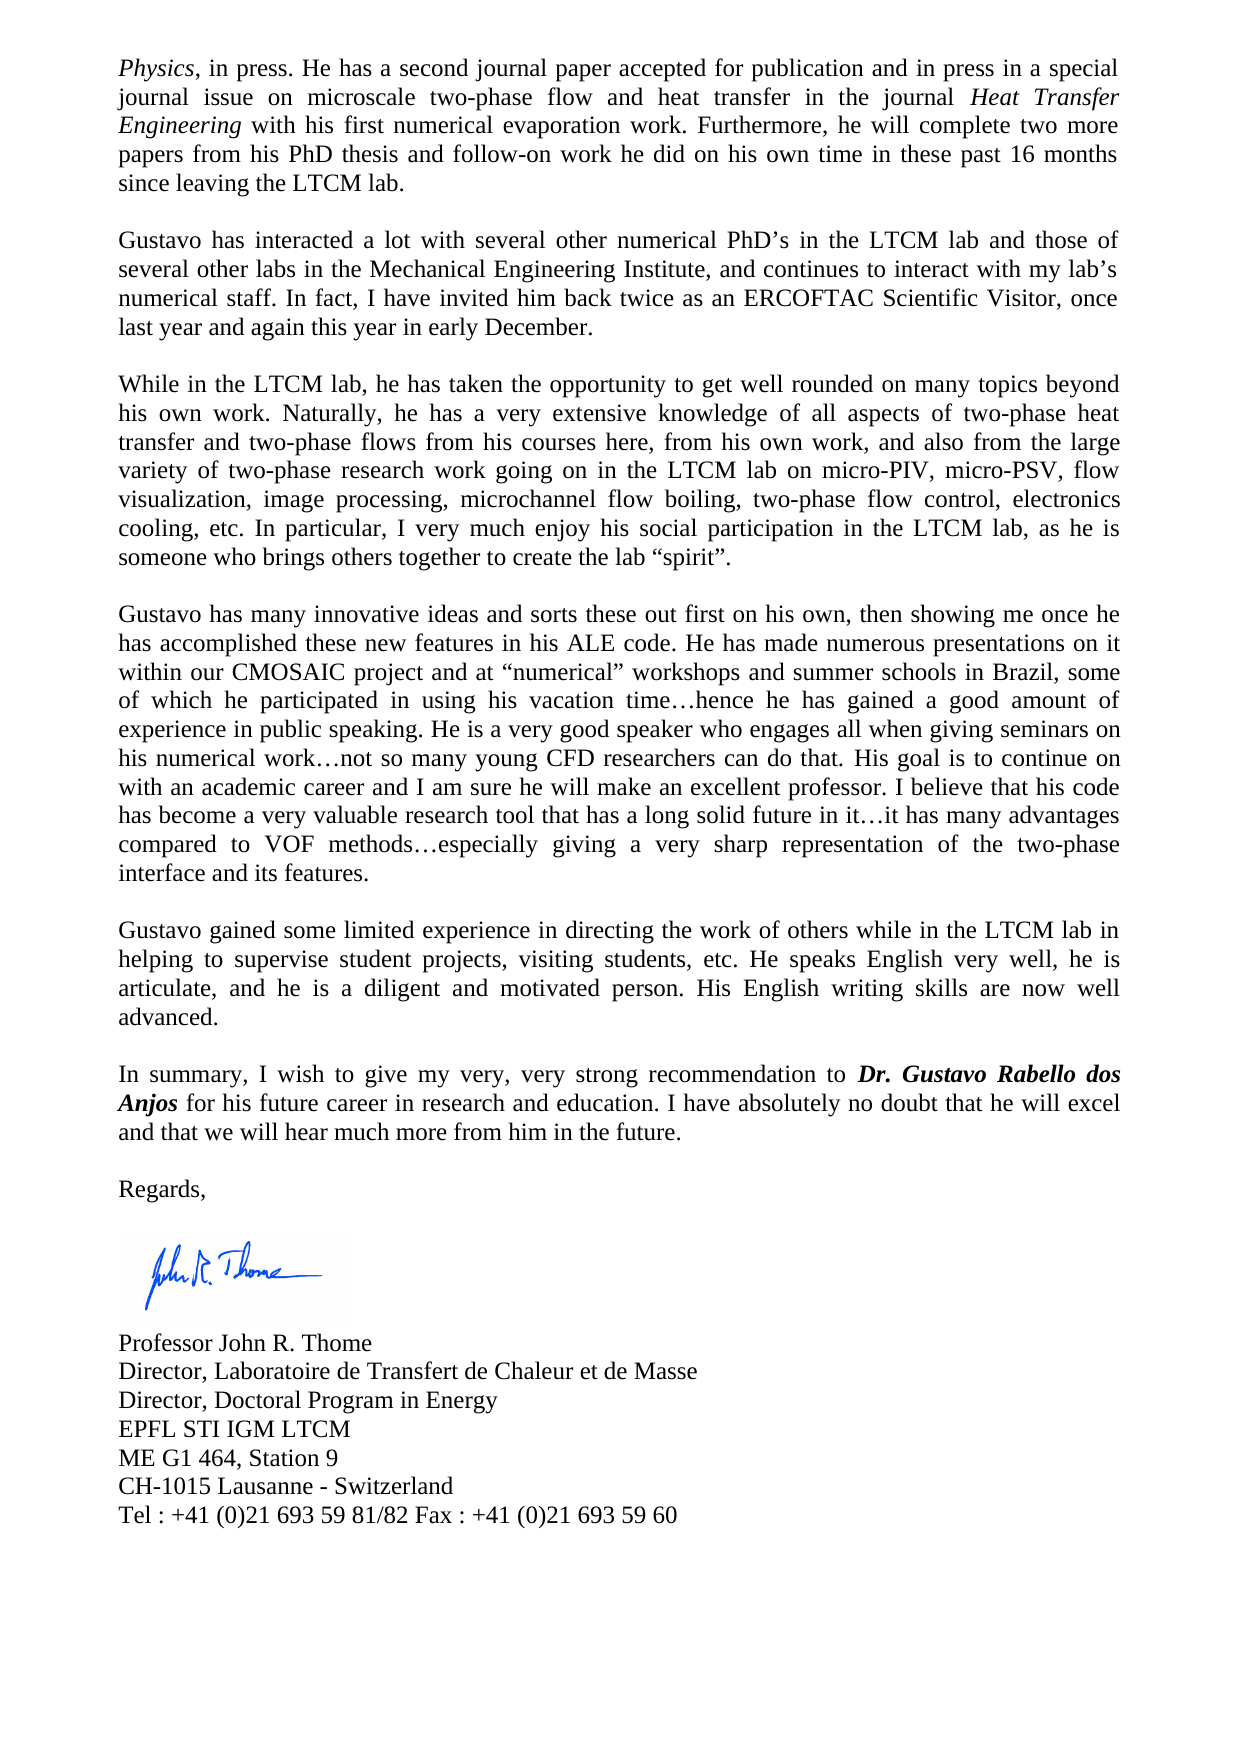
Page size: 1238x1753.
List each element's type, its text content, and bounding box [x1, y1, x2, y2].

text CH-1015 Lausanne - Switzerland [118, 1471, 1119, 1500]
text Gustavo has many innovative ideas and sorts these out first on his own, then showing me once he has accomplished these new features in his ALE code. He has made numerous presentations on it within our CMOSAIC project and at “numerical” workshops and summer schools in Brazil, some of which he participated in using his vacation time…hence he has gained a good amount of experience in public speaking. He is a very good speaker who engages all when giving seminars on his numerical work…not so many young CFD researchers can do that. His goal is to continue on with an academic career and I am sure he will make an excellent professor. I believe that his code has become a very valuable research tool that has a long solid future in it…it has many advantages compared to VOF methods…especially giving a very sharp representation of the two-phase interface and its features. [118, 599, 1121, 887]
text Regards, [118, 1174, 1121, 1203]
text Director, Laboratoire de Transfert de Chaleur et de Masse [118, 1356, 1119, 1385]
text Director, Doctoral Program in Energy [118, 1385, 1119, 1414]
text In summary, I wish to give my very, very strong recommendation to Dr. Gustavo Rabello dos Anjos for his future career in research and education. I have absolutely no doubt that he will excel and that we will hear much more from him in the future. [118, 1059, 1121, 1146]
picture [118, 1231, 352, 1328]
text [118, 53, 1119, 197]
text Gustavo gained some limited experience in directing the work of others while in the LTCM lab in helping to supervise student projects, visiting students, etc. He speaks English very well, he is articulate, and he is a diligent and motivated person. His English writing skills are now well advanced. [118, 916, 1121, 1031]
text Tel : +41 (0)21 693 59 81/82 Fax : +41 (0)21 693 59 60 [118, 1500, 1119, 1529]
text Professor John R. Thome [118, 1328, 1119, 1356]
text While in the LTCM lab, he has taken the opportunity to get well rounded on many topics beyond his own work. Naturally, he has a very extensive knowledge of all aspects of two-phase heat transfer and two-phase flows from his courses here, from his own work, and also from the large variety of two-phase research work going on in the LTCM lab on micro-PIV, micro-PSV, flow visualization, image processing, microchannel flow boiling, two-phase flow control, electronics cooling, etc. In particular, I very much enjoy his social participation in the LTCM lab, as he is someone who brings others together to create the lab “spirit”. [118, 369, 1121, 571]
text ME G1 464, Station 9 [118, 1443, 1119, 1471]
text EPFL STI IGM LTCM [118, 1414, 1119, 1443]
text Gustavo has interacted a lot with several other numerical PhD’s in the LTCM lab and those of several other labs in the Mechanical Engineering Institute, and continues to interact with my lab’s numerical staff. In fact, I have invited him back twice as an ERCOFTAC Scientific Visitor, once last year and again this year in early December. [118, 226, 1119, 341]
